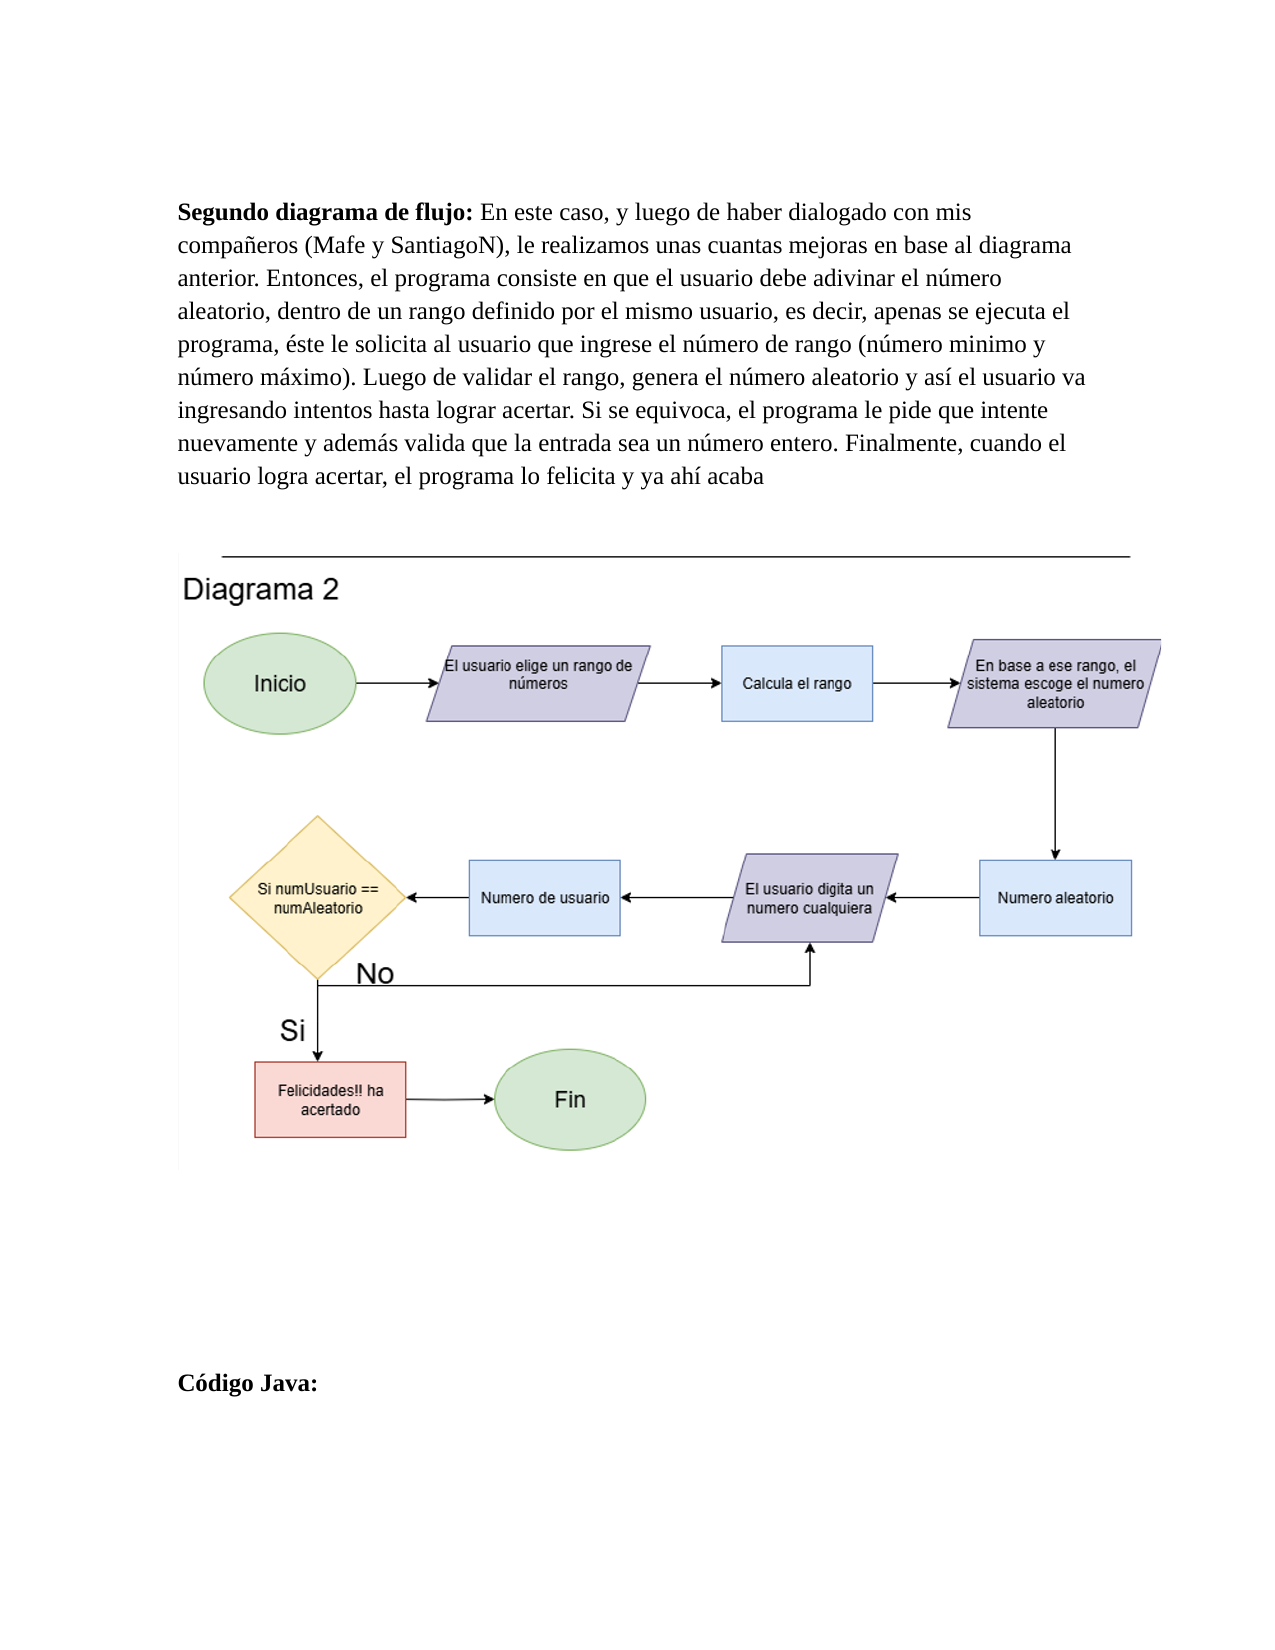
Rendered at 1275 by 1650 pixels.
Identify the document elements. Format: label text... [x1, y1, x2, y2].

text Código Java: [177, 1368, 1098, 1397]
text Segundo diagrama de flujo: En este caso, y luego de haber dialogado con mis compañeros (Mafe y SantiagoN), le realizamos unas cuantas mejoras en base al diagrama anterior. Entonces, el programa consiste en que el usuario debe adivinar el número aleatorio, dentro de un rango definido por el mismo usuario, es decir, apenas se ejecuta el programa, éste le solicita al usuario que ingrese el número de rango (número minimo y número máximo). Luego de validar el rango, genera el número aleatorio y así el usuario va ingresando intentos hasta lograr acertar. Si se equivoca, el programa le pide que intente nuevamente y además valida que la entrada sea un número entero. Finalmente, cuando el usuario logra acertar, el programa lo felicita y ya ahí acaba [177, 197, 1098, 490]
picture [178, 553, 1162, 1170]
